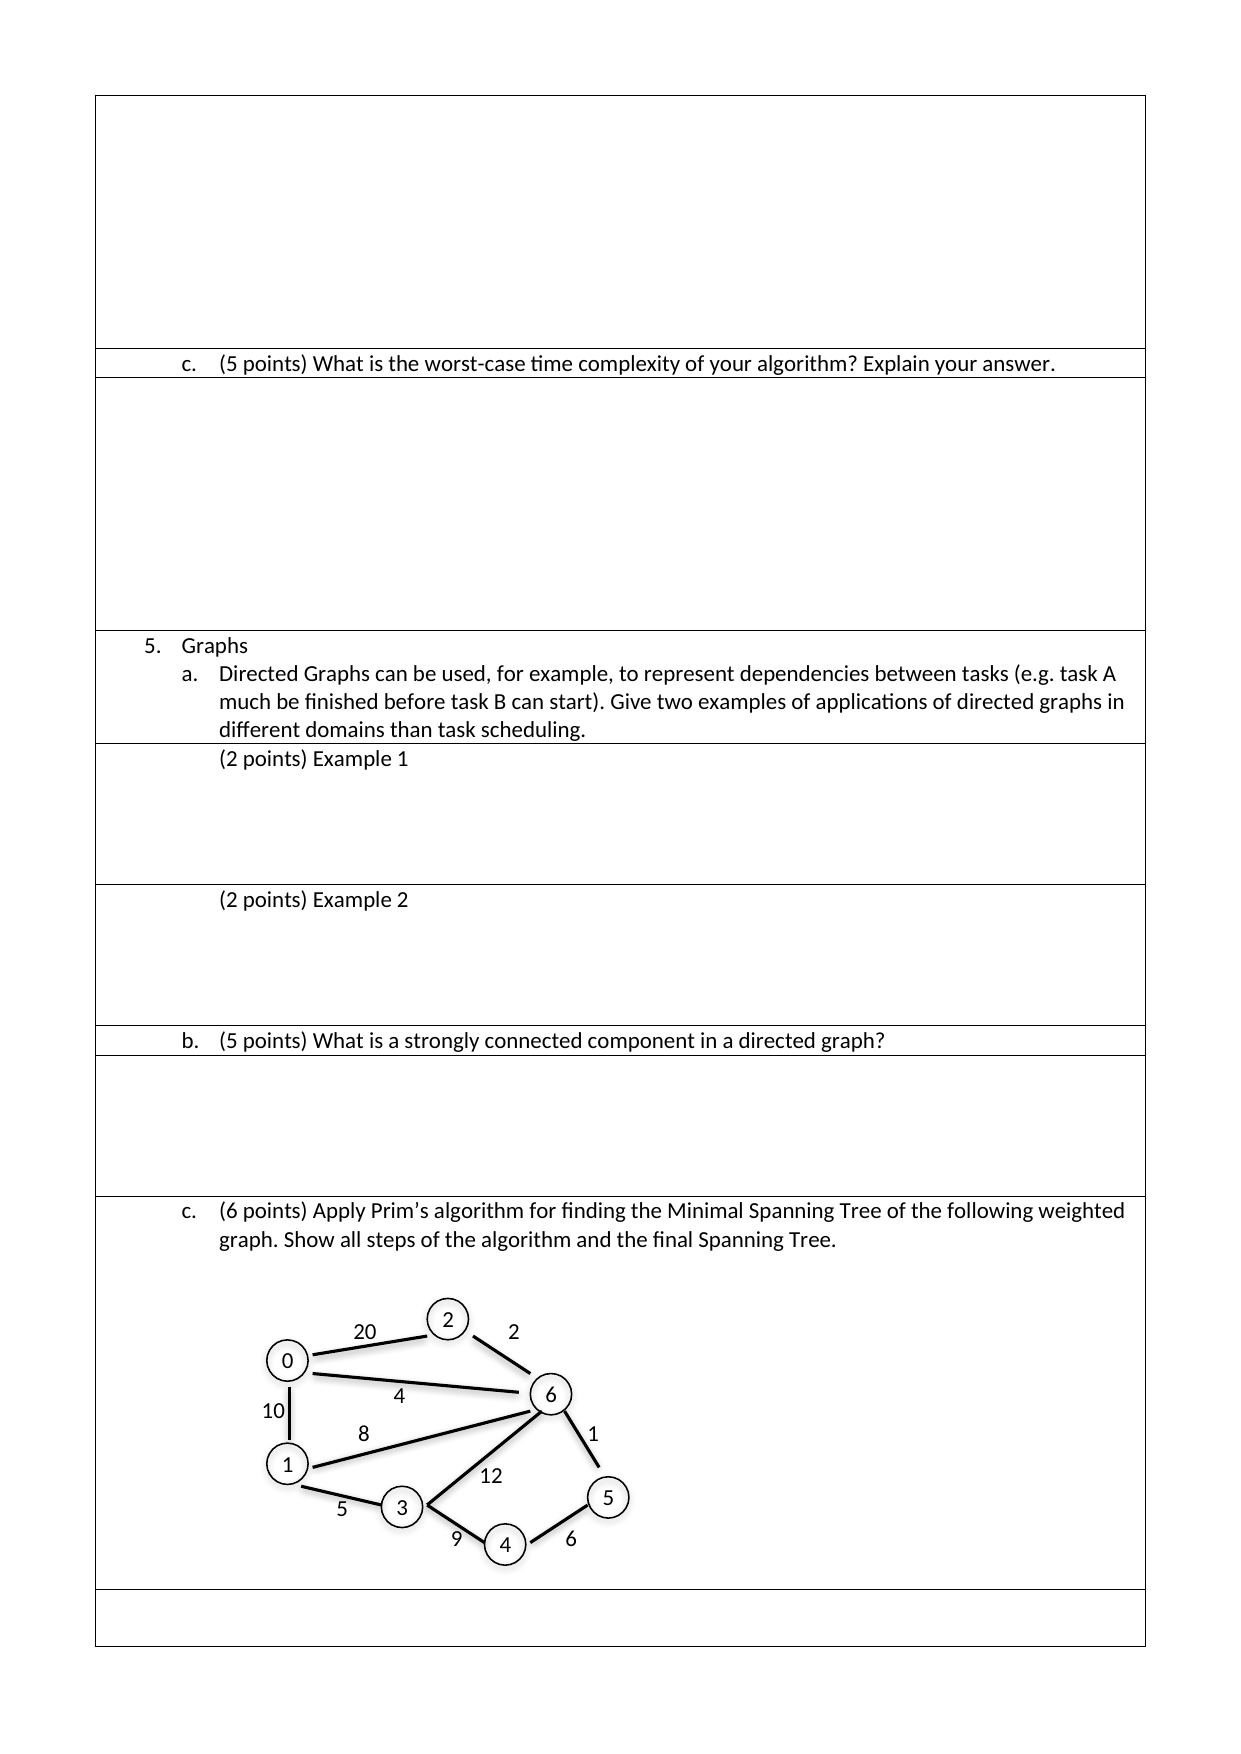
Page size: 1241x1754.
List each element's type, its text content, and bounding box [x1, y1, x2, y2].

table_cell [96, 378, 1145, 630]
table_cell (2 points) Example 1 [96, 744, 1145, 884]
table_cell [96, 1590, 1145, 1646]
table_cell (6 points) Apply Prim’s algorithm for finding the Minimal Spanning Tree of the following weighted graph. Show all steps of the algorithm and the final Spanning Tree. [96, 1197, 1145, 1589]
table_cell (5 points) What is the worst-case time complexity of your algorithm? Explain your answer. [96, 349, 1145, 377]
table_cell [96, 1056, 1145, 1196]
table_cell (5 points) What is a strongly connected component in a directed graph? [96, 1026, 1145, 1054]
table_cell Graphs Directed Graphs can be used, for example, to represent dependencies between tasks (e.g. task A much be finished before task B can start). Give two examples of applications of directed graphs in different domains than task scheduling. [96, 631, 1145, 743]
table_cell [96, 96, 1145, 348]
table_cell (2 points) Example 2 [96, 885, 1145, 1025]
